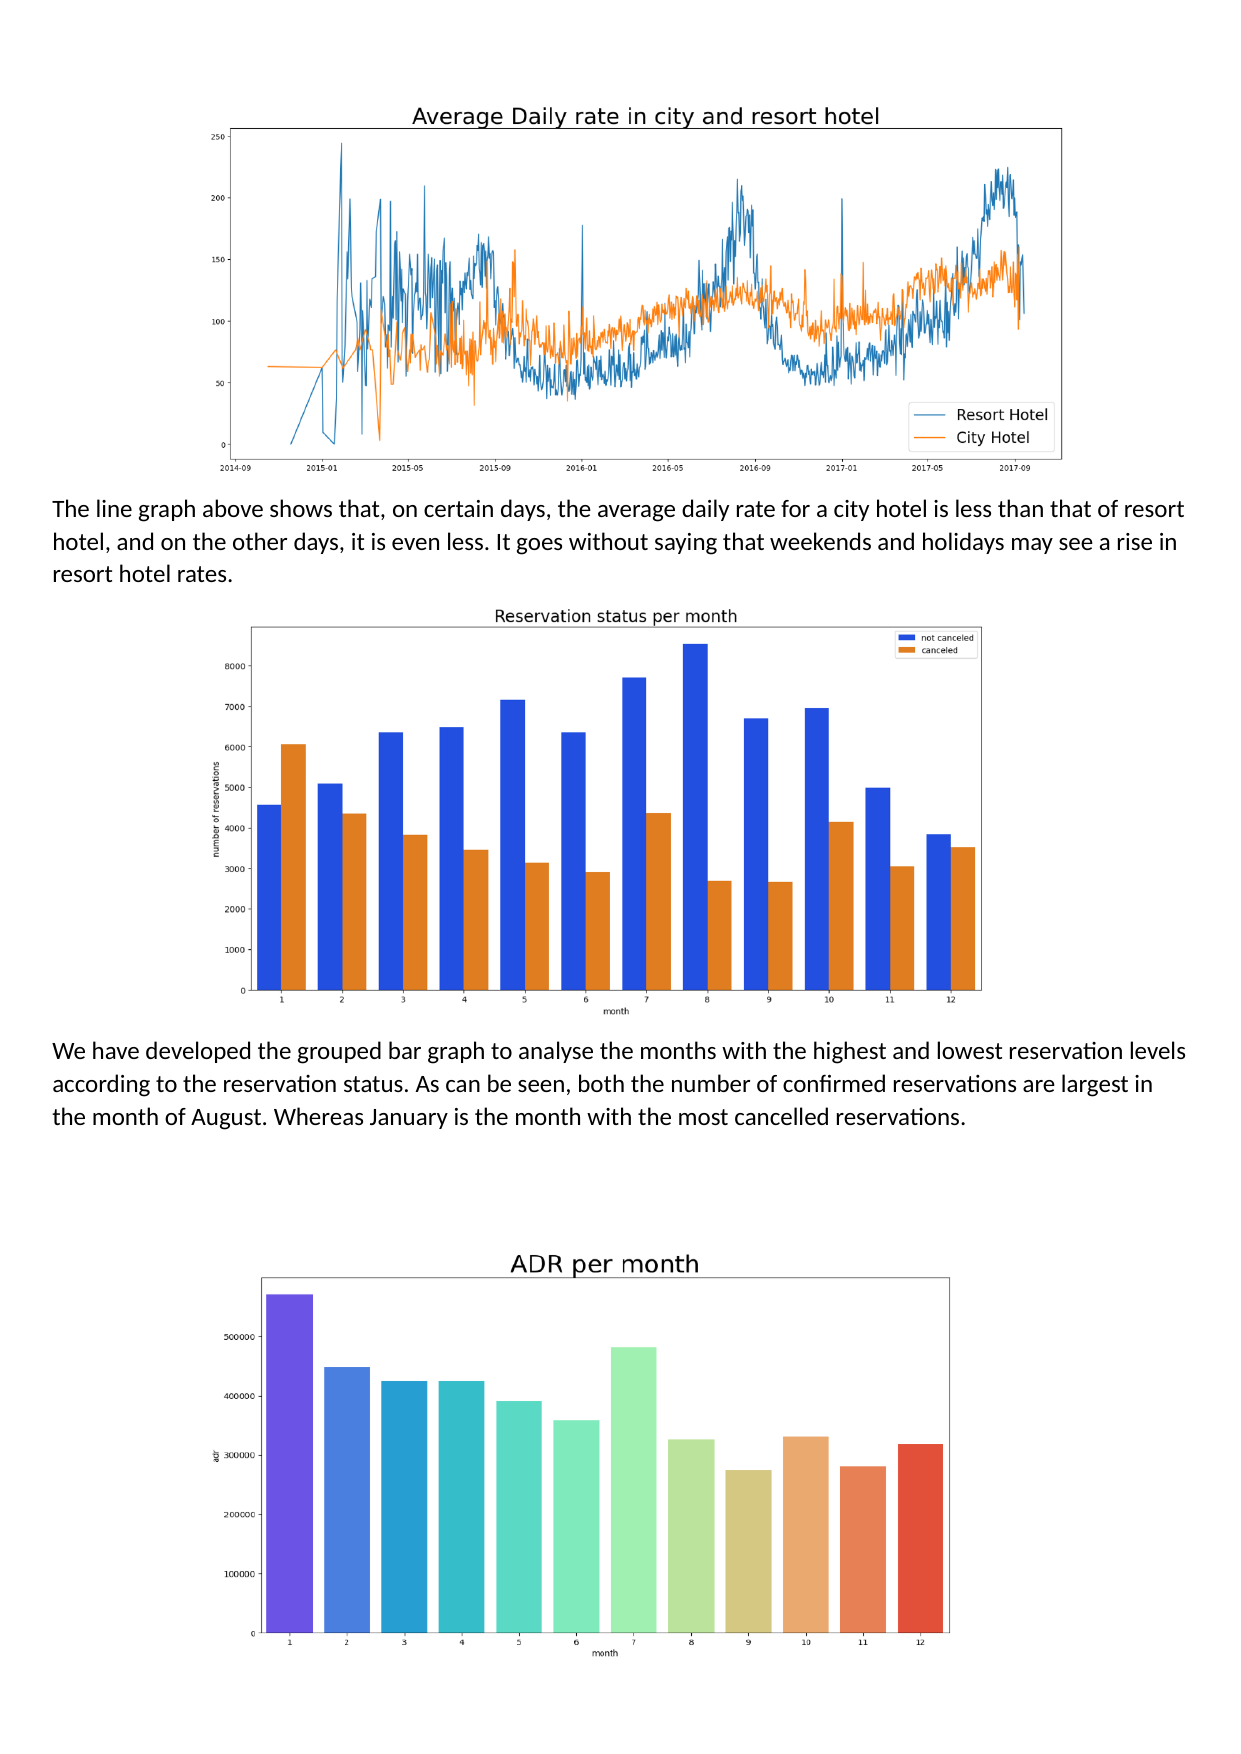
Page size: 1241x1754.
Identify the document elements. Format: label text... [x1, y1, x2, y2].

picture [193, 608, 991, 1017]
picture [193, 1249, 960, 1664]
picture [187, 106, 1066, 475]
text The line graph above shows that, on certain days, the average daily rate for a city hotel is less than that of resort hotel, and on the other days, it is even less. It goes without saying that weekends and holidays may see a rise in resort hotel rates. [52, 493, 1192, 589]
text We have developed the grouped bar graph to analyse the months with the highest and lowest reservation levels according to the reservation status. As can be seen, both the number of confirmed reservations are largest in the month of August. Whereas January is the month with the most cancelled reservations. [52, 1035, 1192, 1132]
